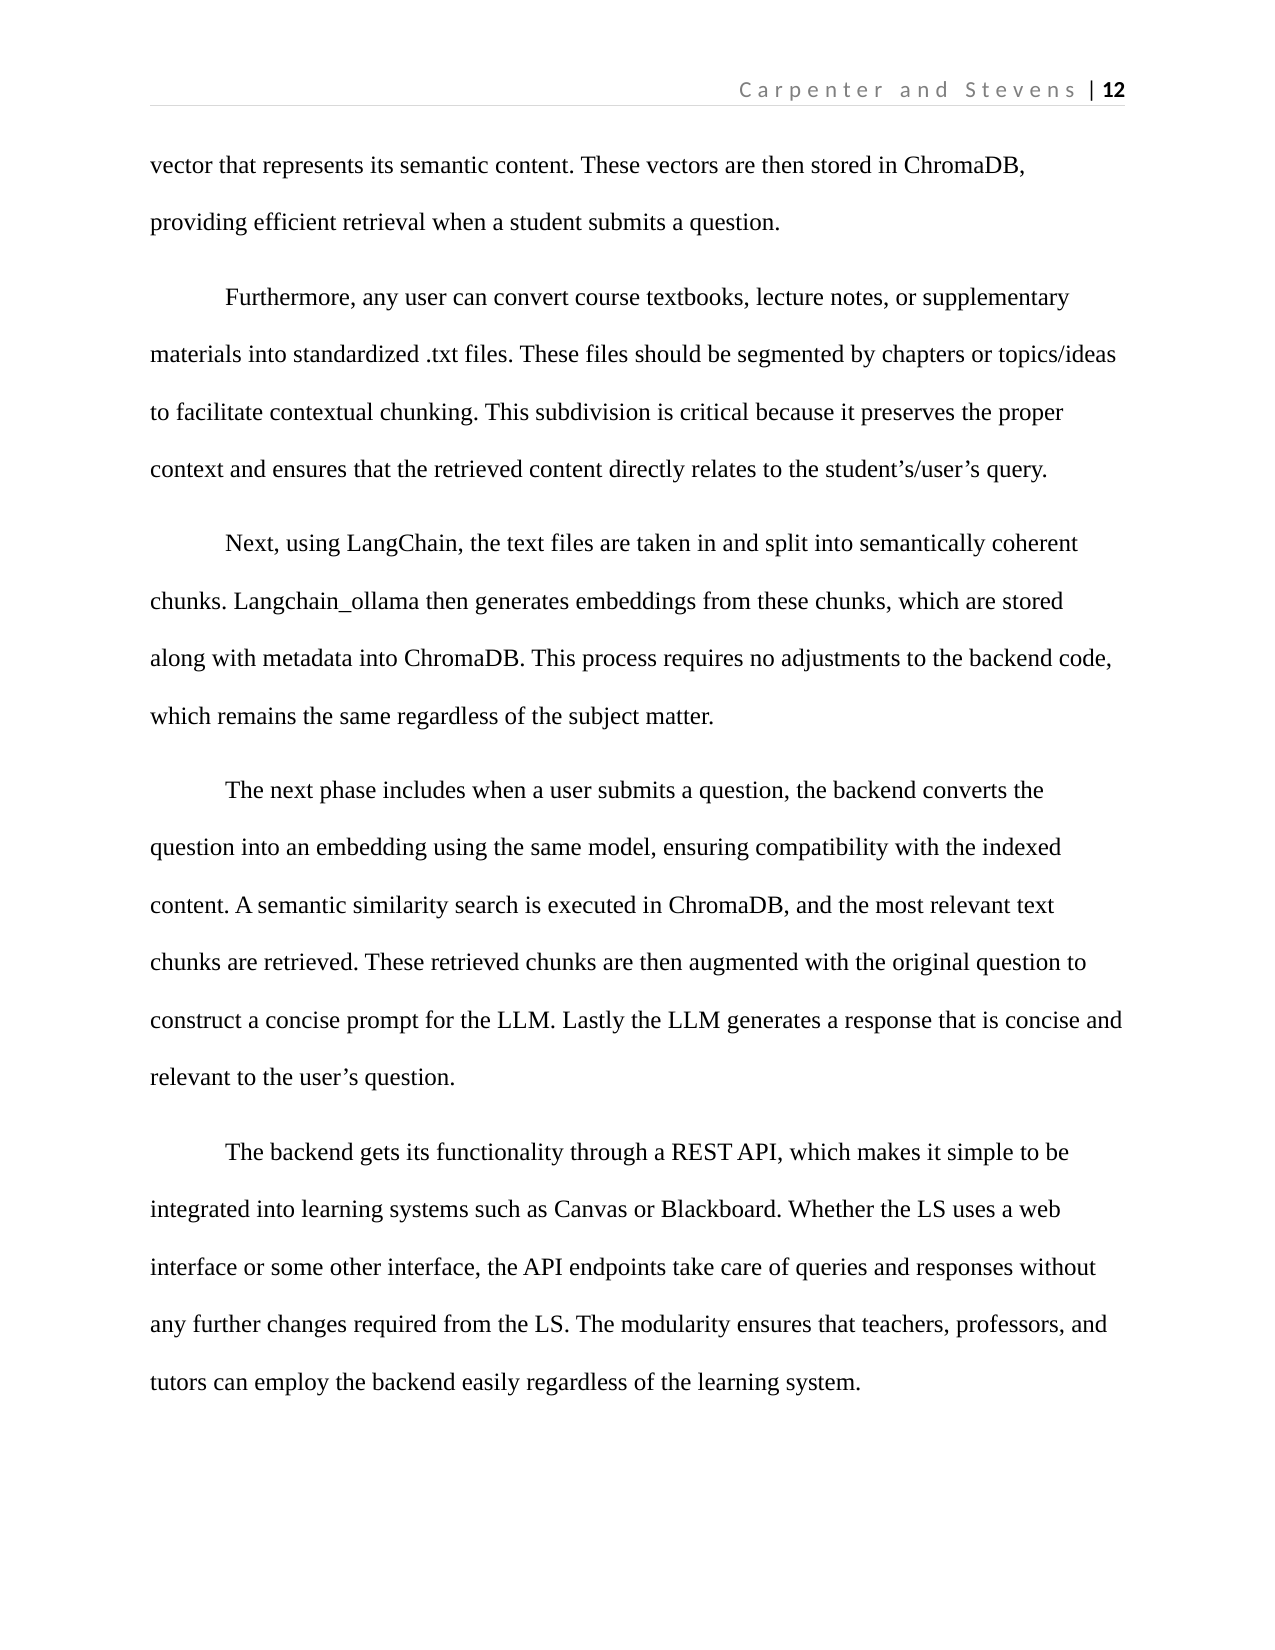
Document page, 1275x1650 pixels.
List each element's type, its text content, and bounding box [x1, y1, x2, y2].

text The backend gets its functionality through a REST API, which makes it simple to be integrated into learning systems such as Canvas or Blackboard. Whether the LS uses a web interface or some other interface, the API endpoints take care of queries and responses without any further changes required from the LS. The modularity ensures that teachers, professors, and tutors can employ the backend easily regardless of the learning system. [150, 1137, 1125, 1395]
text Furthermore, any user can convert course textbooks, lecture notes, or supplementary materials into standardized .txt files. These files should be segmented by chapters or topics/ideas to facilitate contextual chunking. This subdivision is critical because it preserves the proper context and ensures that the retrieved content directly relates to the student’s/user’s query. [150, 282, 1125, 483]
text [150, 150, 1125, 236]
text Next, using LangChain, the text files are taken in and split into semantically coherent chunks. Langchain_ollama then generates embeddings from these chunks, which are stored along with metadata into ChromaDB. This process requires no adjustments to the backend code, which remains the same regardless of the subject matter. [150, 528, 1125, 729]
text The next phase includes when a user submits a question, the backend converts the question into an embedding using the same model, ensuring compatibility with the indexed content. A semantic similarity search is executed in ChromaDB, and the most relevant text chunks are retrieved. These retrieved chunks are then augmented with the original question to construct a concise prompt for the LLM. Lastly the LLM generates a response that is concise and relevant to the user’s question. [150, 775, 1125, 1091]
